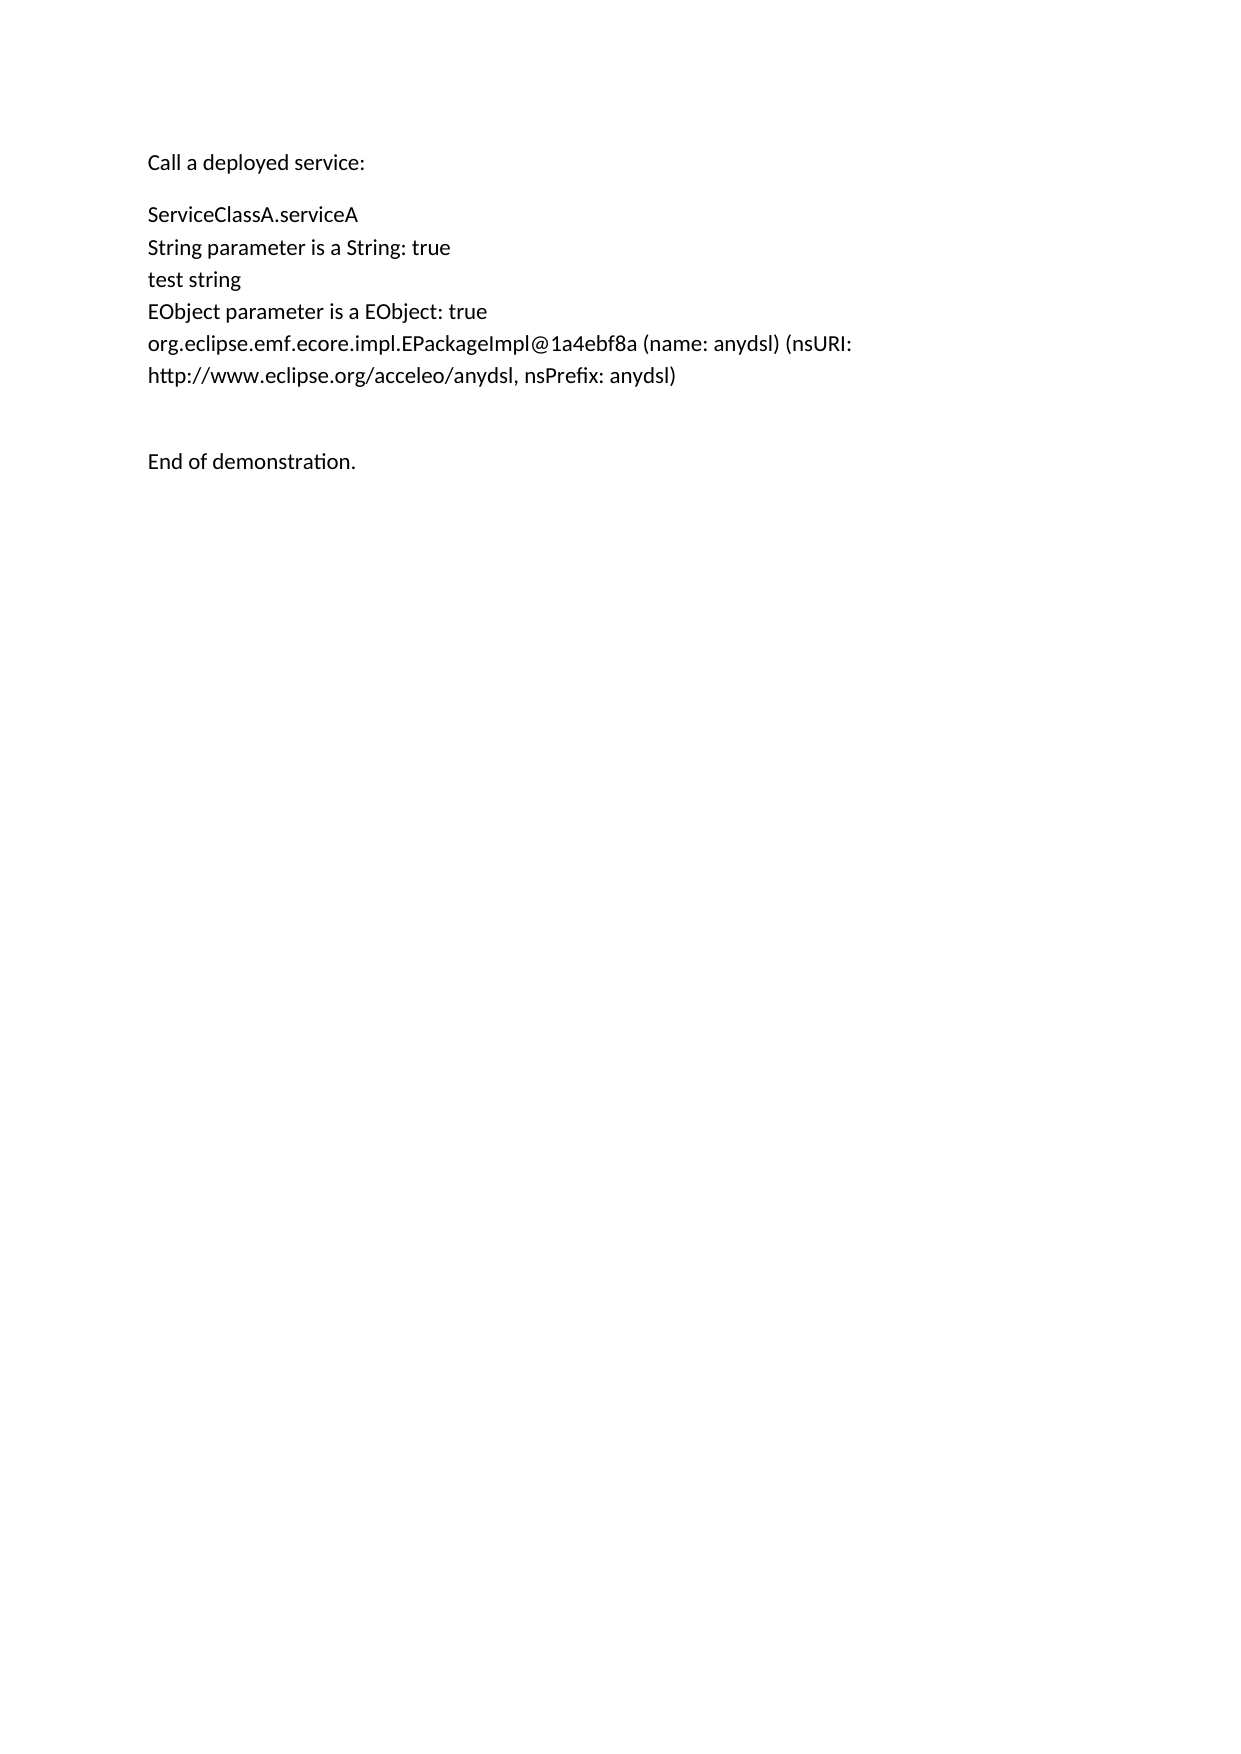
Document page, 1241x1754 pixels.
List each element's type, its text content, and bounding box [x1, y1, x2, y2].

text End of demonstration. [148, 447, 1093, 475]
text ServiceClassA.serviceA String parameter is a String: true test string EObject parameter is a EObject: true org.eclipse.emf.ecore.impl.EPackageImpl@1a4ebf8a (name: anydsl) (nsURI: http://www.eclipse.org/acceleo/anydsl, nsPrefix: anydsl) [148, 201, 1093, 422]
text Call a deployed service: [148, 148, 1093, 176]
